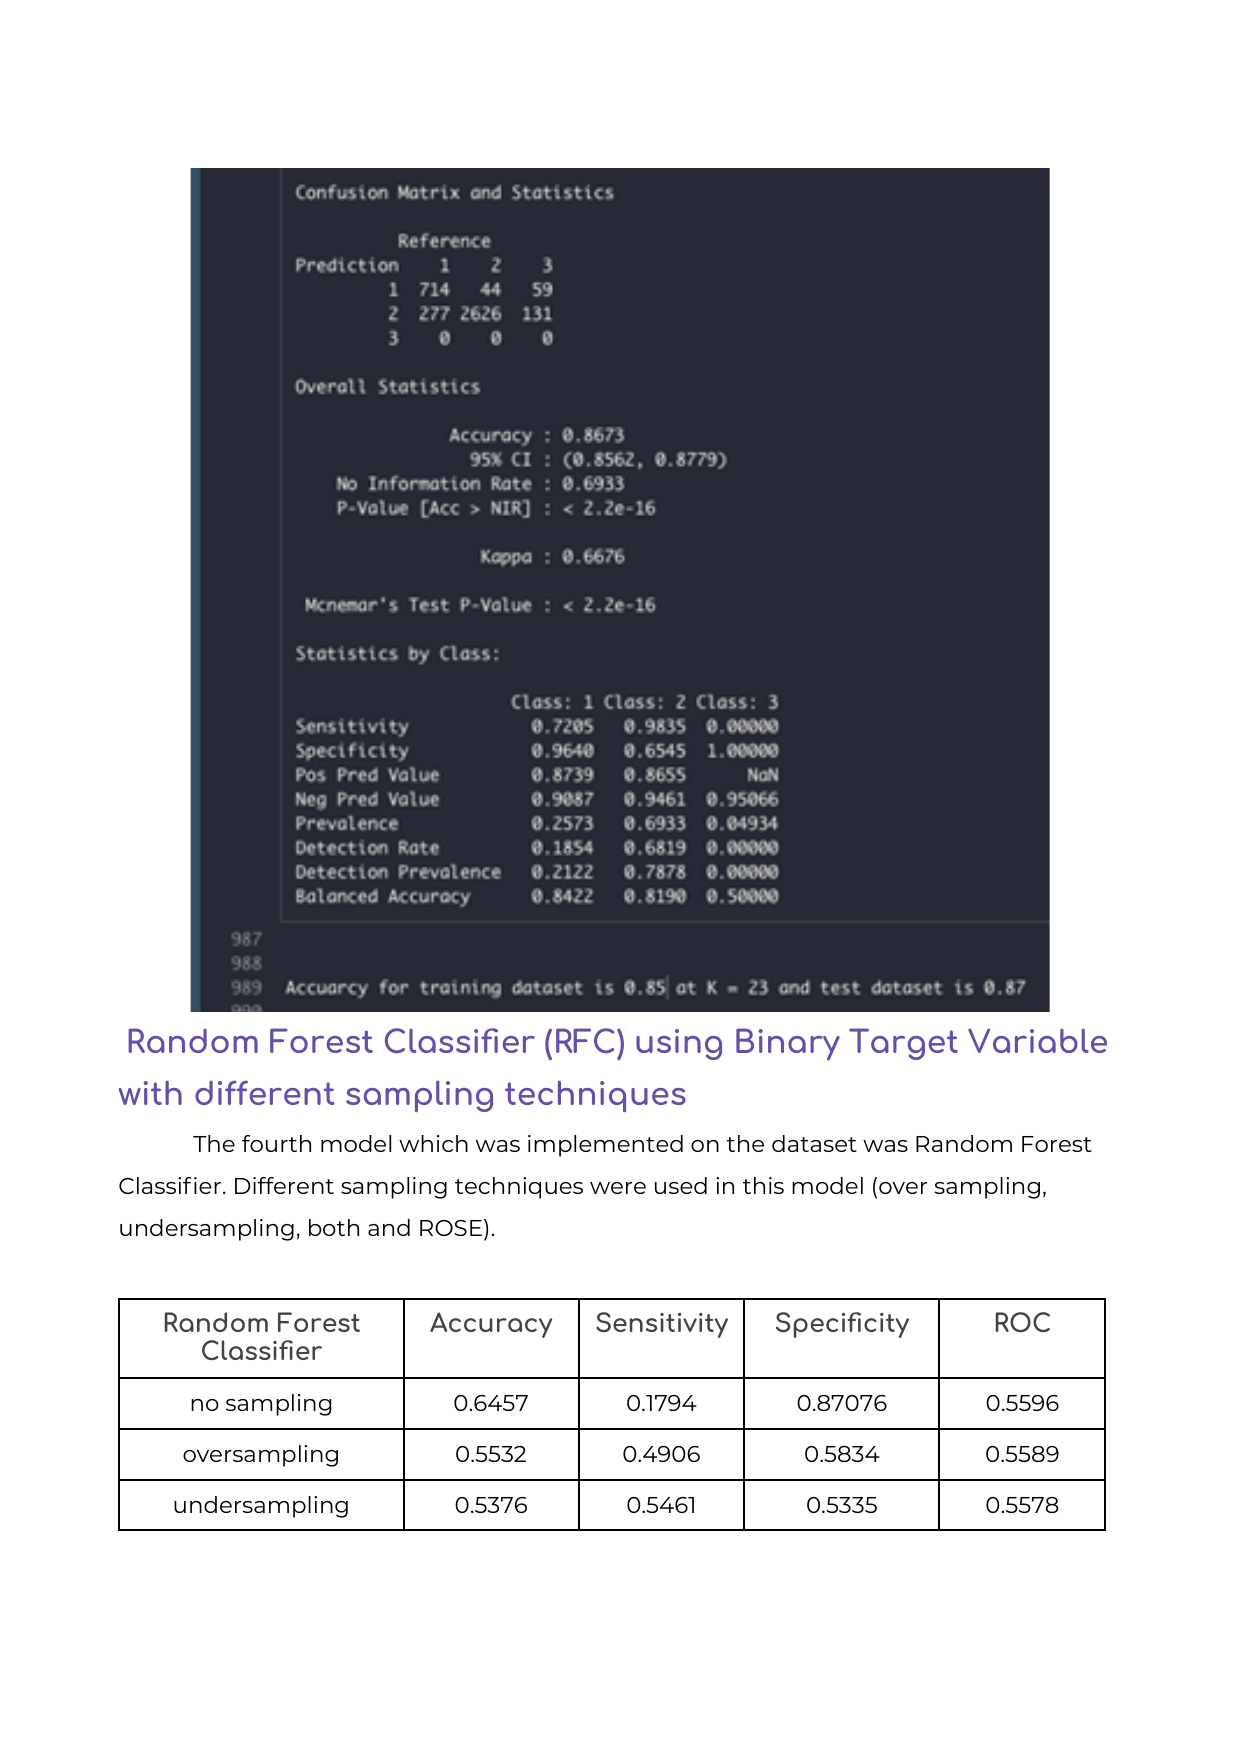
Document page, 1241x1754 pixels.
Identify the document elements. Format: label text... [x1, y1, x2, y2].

text The fourth model which was implemented on the dataset was Random Forest Classifier. Different sampling techniques were used in this model (over sampling, undersampling, both and ROSE). [118, 1131, 1122, 1242]
table_cell 0.4906 [580, 1430, 743, 1478]
table_cell 0.6457 [405, 1379, 578, 1428]
table_cell 0.5376 [405, 1481, 578, 1529]
table_header Accuracy [405, 1300, 578, 1377]
table_header Specificity [745, 1300, 938, 1377]
table_cell 0.5335 [745, 1481, 938, 1529]
table_cell no sampling [120, 1379, 403, 1428]
table_cell 0.5596 [940, 1379, 1104, 1428]
table_cell 0.5589 [940, 1430, 1104, 1478]
table_cell oversampling [120, 1430, 403, 1478]
table_header Sensitivity [580, 1300, 743, 1377]
text Random Forest Classifier (RFC) using Binary Target Variable with different sampling techniques [118, 1026, 1122, 1113]
table_cell 0.87076 [745, 1379, 938, 1428]
table_header ROC [940, 1300, 1104, 1377]
table_header Random Forest Classifier [120, 1300, 403, 1377]
picture [190, 168, 1050, 1012]
table_cell 0.5834 [745, 1430, 938, 1478]
table_cell 0.1794 [580, 1379, 743, 1428]
table_cell undersampling [120, 1481, 403, 1529]
table_cell 0.5532 [405, 1430, 578, 1478]
table_cell 0.5578 [940, 1481, 1104, 1529]
table_cell 0.5461 [580, 1481, 743, 1529]
